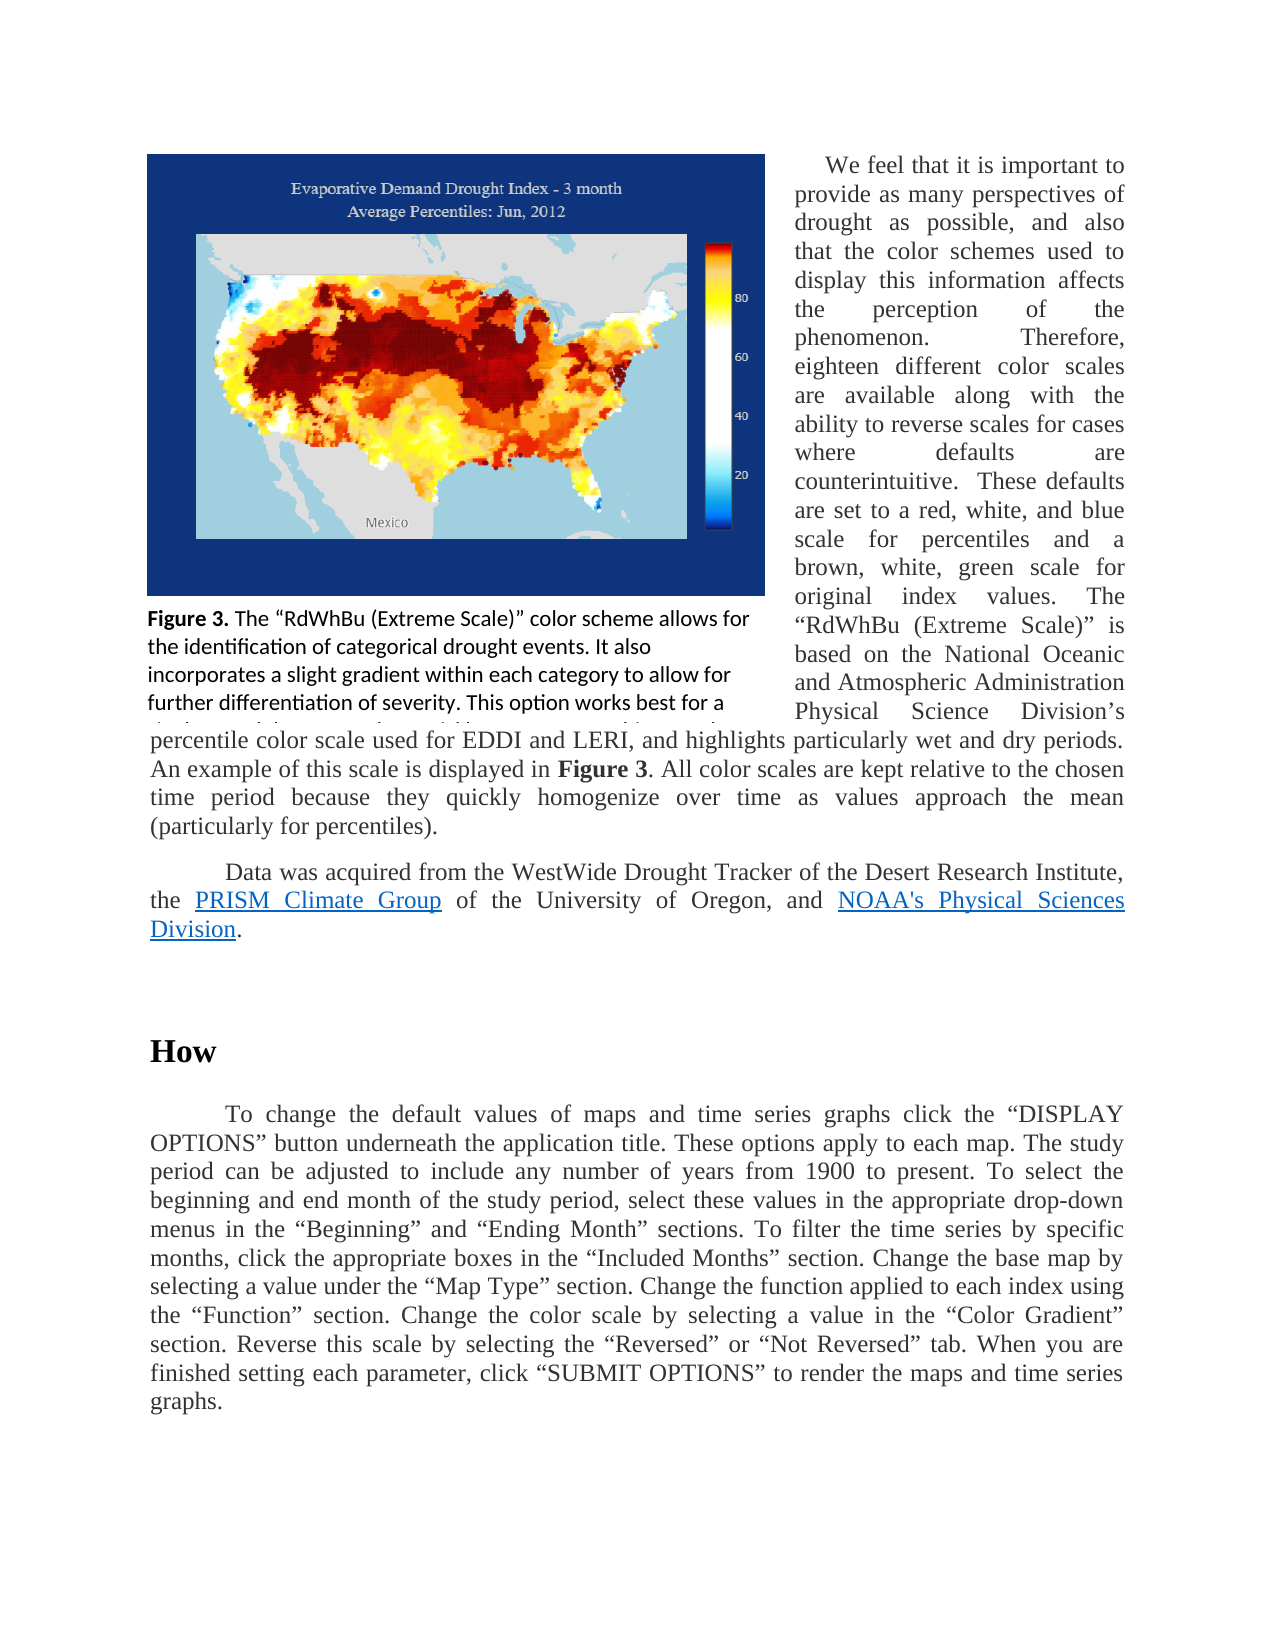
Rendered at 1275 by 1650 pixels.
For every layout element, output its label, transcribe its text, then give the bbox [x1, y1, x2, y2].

text Data was acquired from the WestWide Drought Tracker of the Desert Research Institute, the PRISM Climate Group of the University of Oregon, and NOAA's Physical Sciences Division. [150, 857, 1125, 943]
subtitle How [150, 1031, 1125, 1070]
picture [147, 154, 765, 596]
text To change the default values of maps and time series graphs click the “DISPLAY OPTIONS” button underneath the application title. These options apply to each map. The study period can be adjusted to include any number of years from 1900 to present. To select the beginning and end month of the study period, select these values in the appropriate drop-down menus in the “Beginning” and “Ending Month” sections. To filter the time series by specific months, click the appropriate boxes in the “Included Months” section. Change the base map by selecting a value under the “Map Type” section. Change the function applied to each index using the “Function” section. Change the color scale by selecting a value in the “Color Gradient” section. Reverse this scale by selecting the “Reversed” or “Not Reversed” tab. When you are finished setting each parameter, click “SUBMIT OPTIONS” to render the maps and time series graphs. [150, 1099, 1125, 1415]
